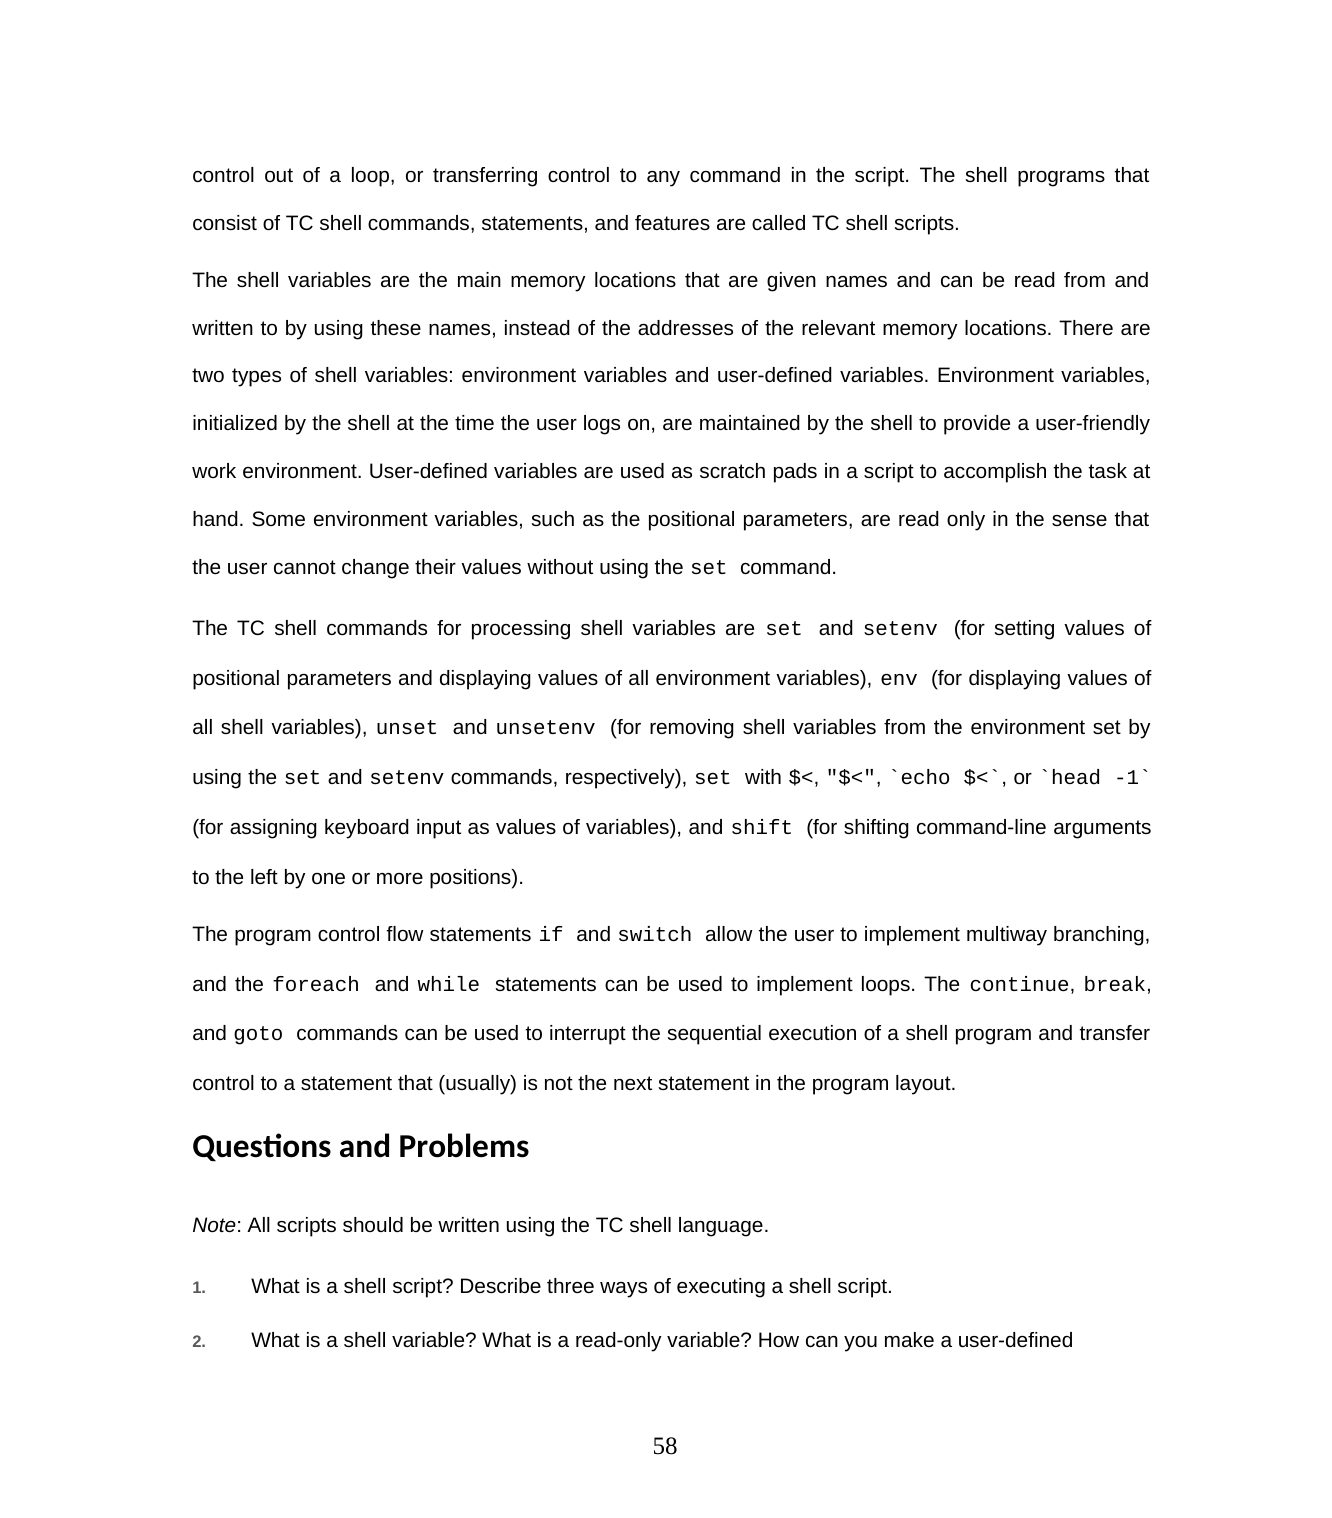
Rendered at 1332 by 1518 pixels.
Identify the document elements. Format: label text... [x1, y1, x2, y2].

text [192, 1328, 1152, 1352]
text The shell variables are the main memory locations that are given names and can be read from and written to by using these names, instead of the addresses of the relevant memory locations. There are two types of shell variables: environment variables and user-defined variables. Environment variables, initialized by the shell at the time the user logs on, are maintained by the shell to provide a user-friendly work environment. User-defined variables are used as scratch pads in a script to accomplish the task at hand. Some environment variables, such as the positional parameters, are read only in the sense that the user cannot change their values without using the set command. [192, 267, 1152, 581]
text The program control flow statements if and switch allow the user to implement multiway branching, and the foreach and while statements can be used to implement loops. The continue, break, and goto commands can be used to interrupt the sequential execution of a shell program and transfer control to a statement that (usually) is not the next statement in the program layout. [192, 922, 1152, 1095]
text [192, 162, 1152, 234]
text Note: All scripts should be written using the TC shell language. [192, 1213, 1152, 1237]
text 1. What is a shell script? Describe three ways of executing a shell script. [192, 1274, 1152, 1298]
text The TC shell commands for processing shell variables are set and setenv (for setting values of positional parameters and displaying values of all environment variables), env (for displaying values of all shell variables), unset and unsetenv (for removing shell variables from the environment set by using the set and setenv commands, respectively), set with $<, "$<", `echo $<`, or `head -1` (for assigning keyboard input as values of variables), and shift (for shifting command-line arguments to the left by one or more positions). [192, 616, 1152, 888]
subtitle Questions and Problems [192, 1125, 1152, 1166]
